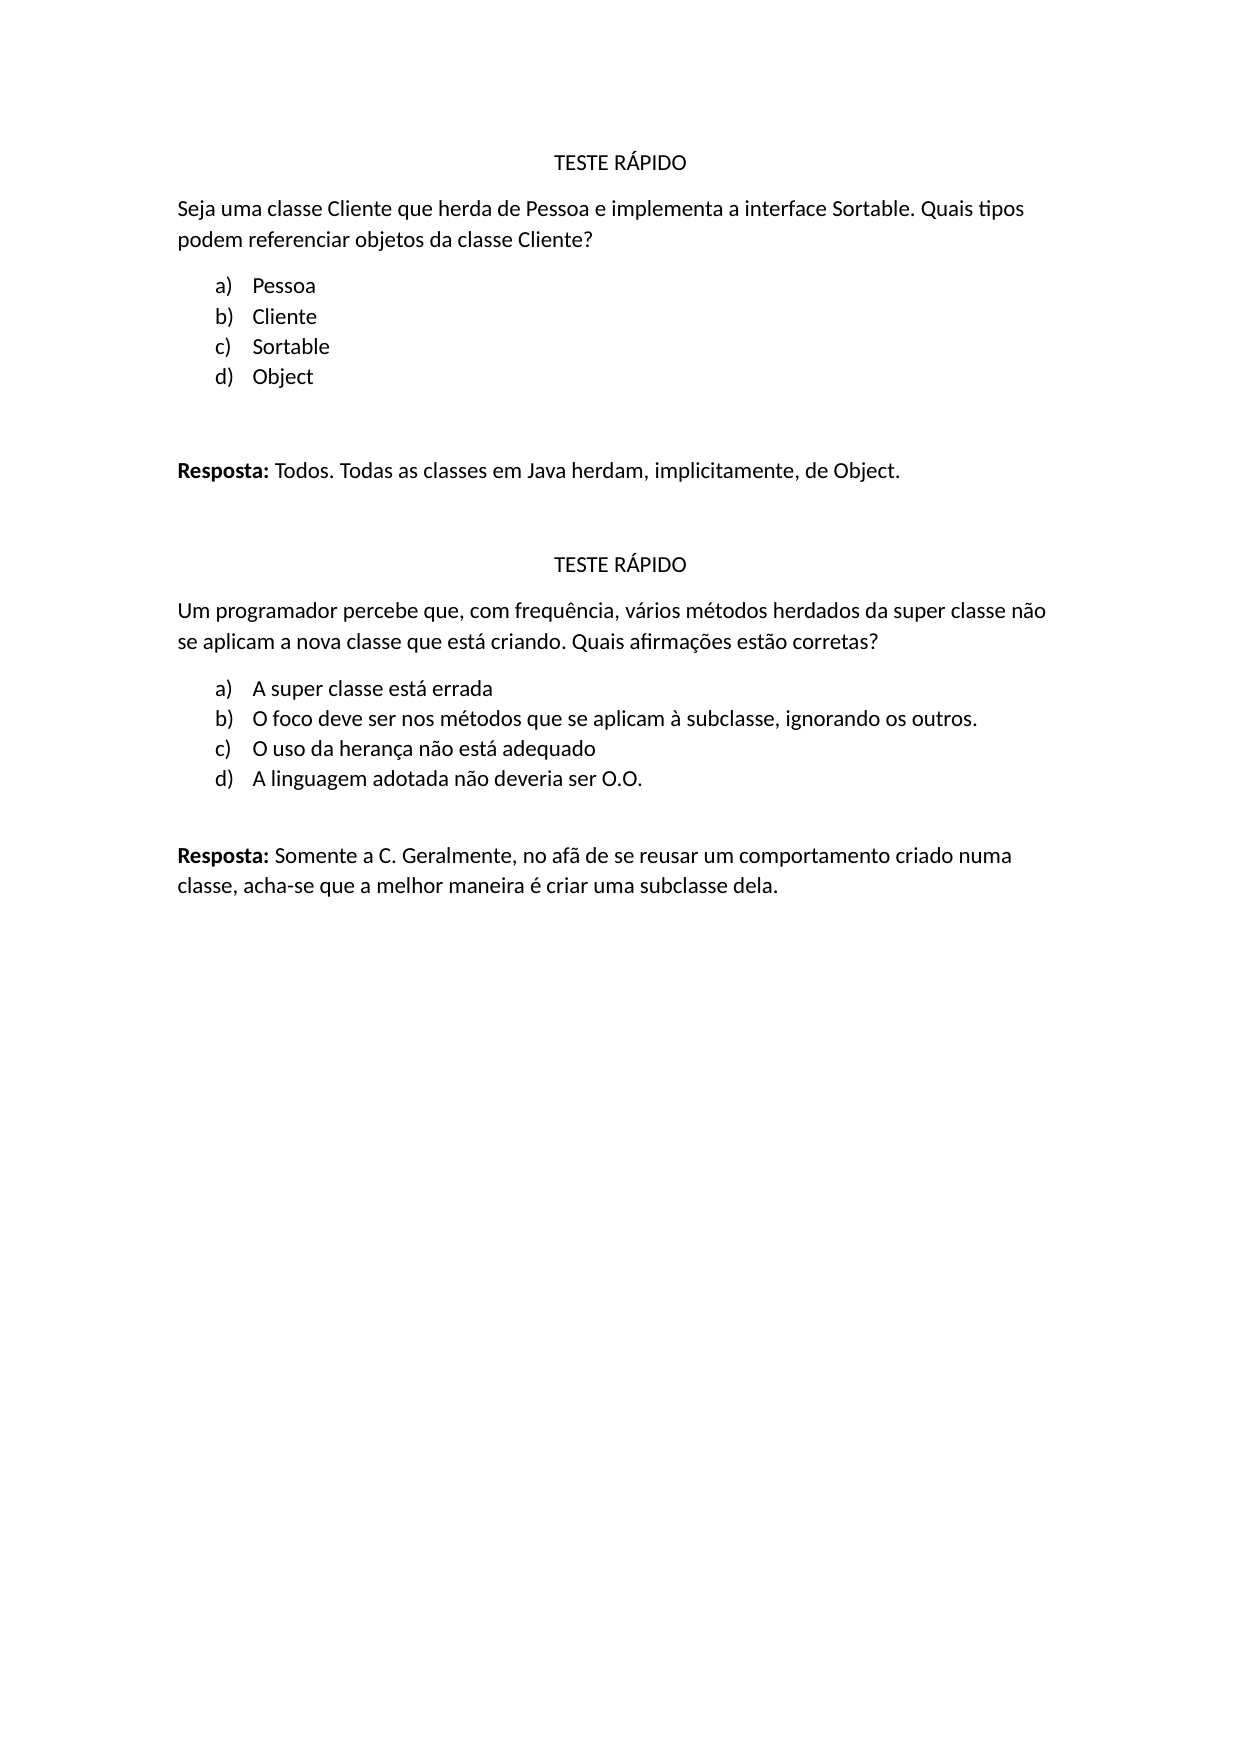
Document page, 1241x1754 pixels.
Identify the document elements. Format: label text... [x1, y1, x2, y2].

list O foco deve ser nos métodos que se aplicam à subclasse, ignorando os outros. [215, 704, 1063, 732]
list Object [215, 362, 1063, 390]
list Sortable [215, 332, 1063, 360]
text Resposta: Somente a C. Geralmente, no afã de se reusar um comportamento criado numa classe, acha-se que a melhor maneira é criar uma subclasse dela. [177, 841, 1063, 899]
list A linguagem adotada não deveria ser O.O. [215, 764, 1063, 792]
text Resposta: Todos. Todas as classes em Java herdam, implicitamente, de Object. [177, 456, 1063, 484]
list O uso da herança não está adequado [215, 734, 1063, 762]
list Pessoa [215, 272, 1063, 299]
list A super classe está errada [215, 674, 1063, 702]
text TESTE RÁPIDO [177, 148, 1063, 176]
list Cliente [215, 302, 1063, 330]
text TESTE RÁPIDO [177, 550, 1063, 578]
text Um programador percebe que, com frequência, vários métodos herdados da super classe não se aplicam a nova classe que está criando. Quais afirmações estão corretas? [177, 597, 1063, 655]
text Seja uma classe Cliente que herda de Pessoa e implementa a interface Sortable. Quais tipos podem referenciar objetos da classe Cliente? [177, 194, 1063, 253]
